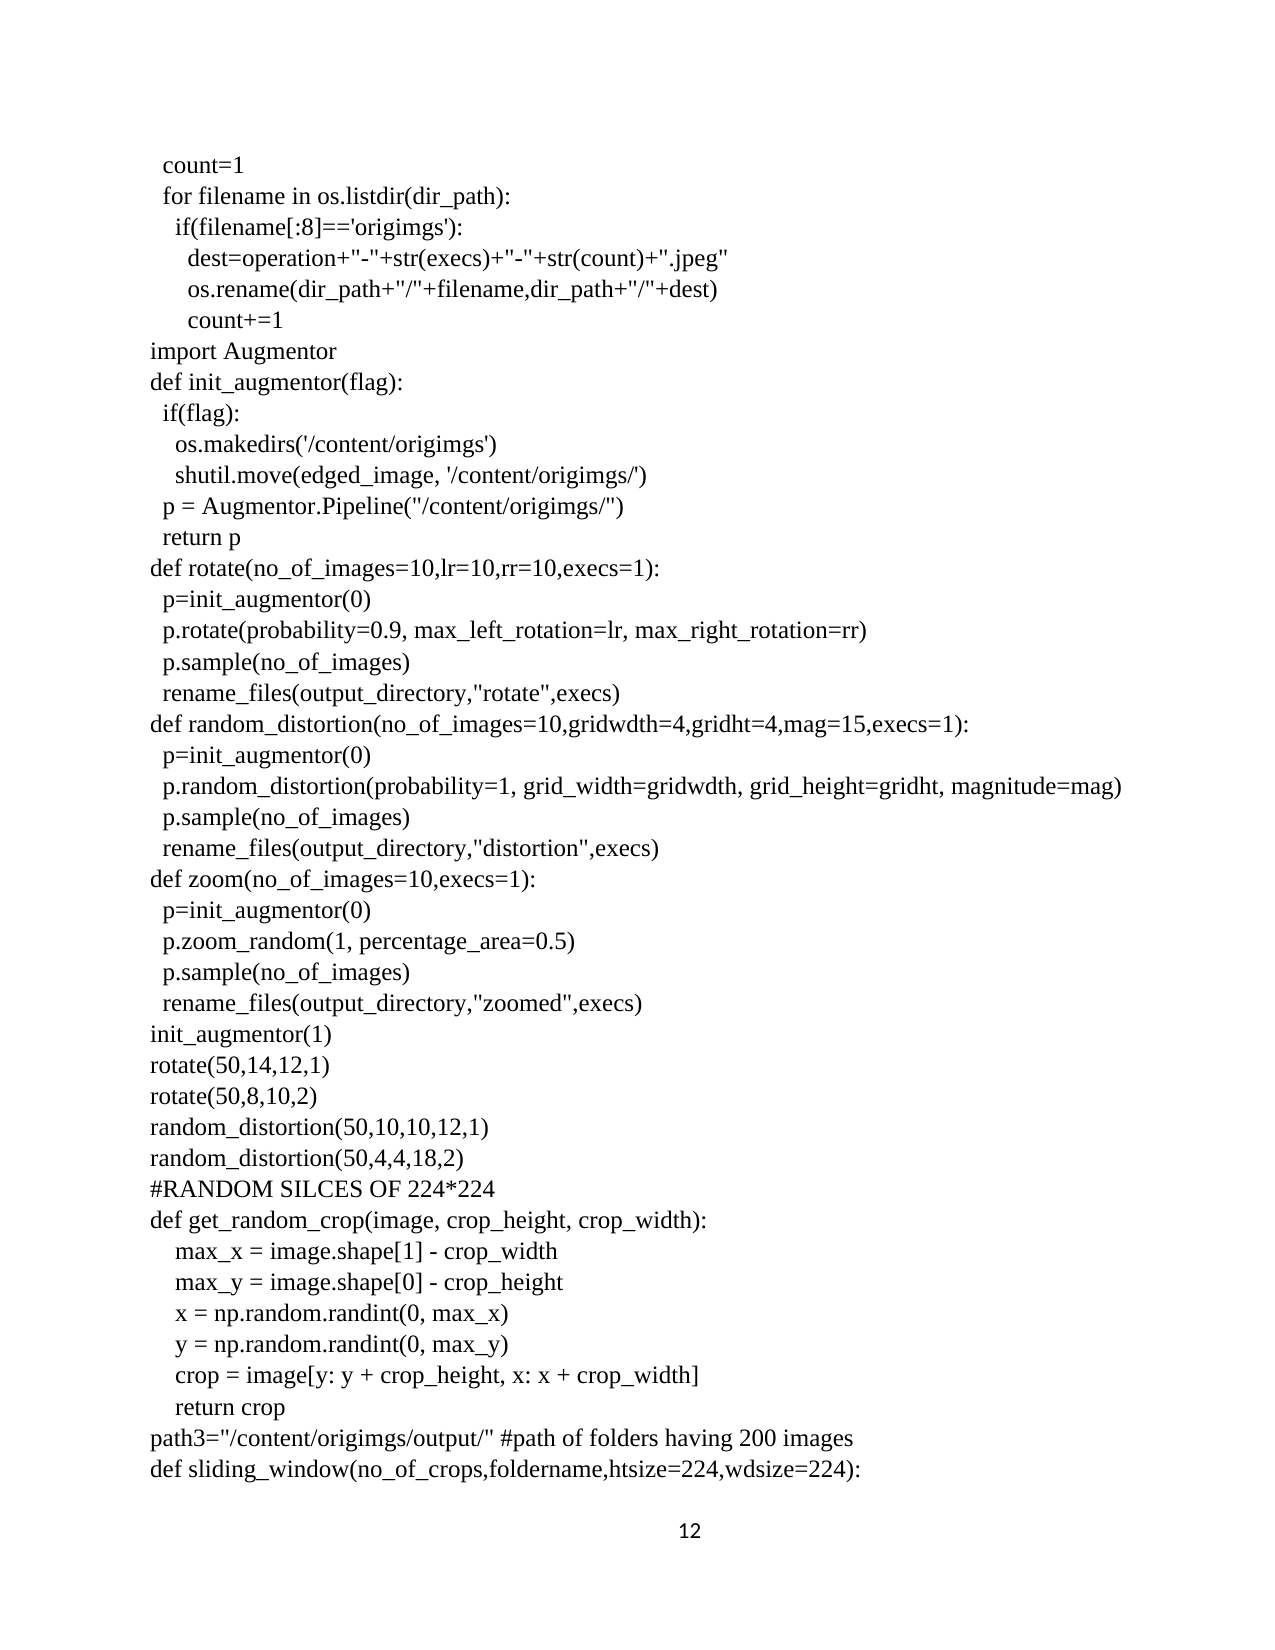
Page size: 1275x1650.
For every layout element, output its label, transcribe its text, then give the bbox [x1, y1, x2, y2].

text def random_distortion(no_of_images=10,gridwdth=4,gridht=4,mag=15,execs=1): [150, 709, 1228, 737]
text crop = image[y: y + crop_height, x: x + crop_width] [150, 1361, 1228, 1389]
text dest=operation+"-"+str(execs)+"-"+str(count)+".jpeg" [150, 243, 1228, 272]
text if(flag): [150, 398, 1228, 427]
text rotate(50,14,12,1) [150, 1050, 1228, 1079]
text x = np.random.randint(0, max_x) [150, 1298, 1228, 1327]
text path3="/content/origimgs/output/" #path of folders having 200 images [150, 1423, 1228, 1451]
text p=init_augmentor(0) [150, 740, 1228, 768]
text p.sample(no_of_images) [150, 957, 1228, 986]
text rename_files(output_directory,"distortion",execs) [150, 833, 1228, 862]
text def get_random_crop(image, crop_height, crop_width): [150, 1205, 1228, 1234]
text p.sample(no_of_images) [150, 647, 1228, 675]
text p.random_distortion(probability=1, grid_width=gridwdth, grid_height=gridht, magnitude=mag) [150, 771, 1228, 799]
text p = Augmentor.Pipeline("/content/origimgs/") [150, 491, 1228, 520]
text max_y = image.shape[0] - crop_height [150, 1267, 1228, 1296]
text p.sample(no_of_images) [150, 802, 1228, 831]
text count=1 [150, 150, 1228, 179]
text import Augmentor [150, 336, 1228, 365]
text for filename in os.listdir(dir_path): [150, 181, 1228, 210]
text os.makedirs('/content/origimgs') [150, 429, 1228, 458]
text p.rotate(probability=0.9, max_left_rotation=lr, max_right_rotation=rr) [150, 616, 1228, 644]
text if(filename[:8]=='origimgs'): [150, 212, 1228, 241]
text rename_files(output_directory,"zoomed",execs) [150, 988, 1228, 1017]
text random_distortion(50,4,4,18,2) [150, 1143, 1228, 1172]
text p=init_augmentor(0) [150, 584, 1228, 613]
text y = np.random.randint(0, max_y) [150, 1329, 1228, 1358]
text #RANDOM SILCES OF 224*224 [150, 1174, 1228, 1203]
text max_x = image.shape[1] - crop_width [150, 1236, 1228, 1265]
text p=init_augmentor(0) [150, 895, 1228, 924]
text def sliding_window(no_of_crops,foldername,htsize=224,wdsize=224): [150, 1454, 1228, 1482]
text random_distortion(50,10,10,12,1) [150, 1112, 1228, 1141]
text count+=1 [150, 305, 1228, 334]
text os.rename(dir_path+"/"+filename,dir_path+"/"+dest) [150, 274, 1228, 303]
text rotate(50,8,10,2) [150, 1081, 1228, 1110]
text p.zoom_random(1, percentage_area=0.5) [150, 926, 1228, 955]
text init_augmentor(1) [150, 1019, 1228, 1048]
text def zoom(no_of_images=10,execs=1): [150, 864, 1228, 893]
text shutil.move(edged_image, '/content/origimgs/') [150, 460, 1228, 489]
text return p [150, 522, 1228, 551]
text def rotate(no_of_images=10,lr=10,rr=10,execs=1): [150, 553, 1228, 582]
text rename_files(output_directory,"rotate",execs) [150, 678, 1228, 706]
text def init_augmentor(flag): [150, 367, 1228, 396]
text return crop [150, 1392, 1228, 1420]
